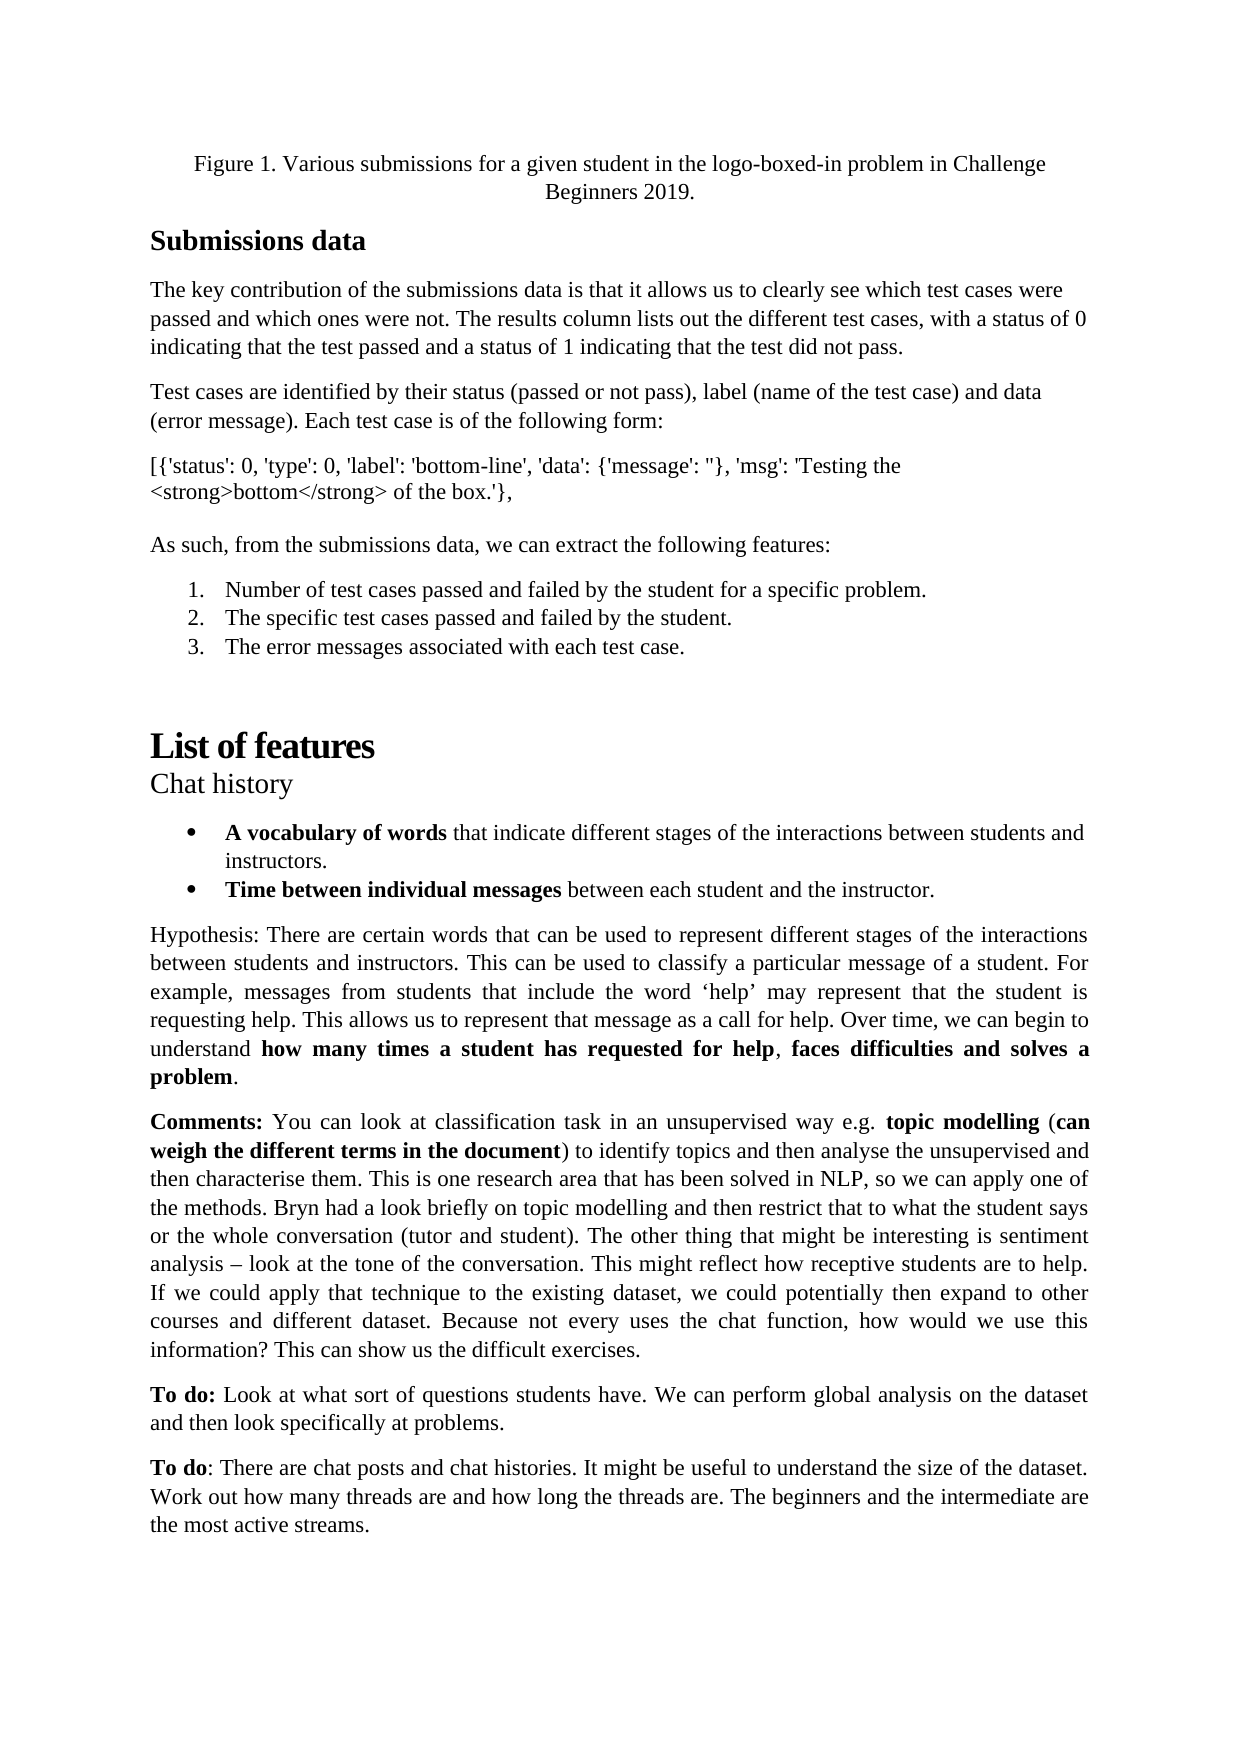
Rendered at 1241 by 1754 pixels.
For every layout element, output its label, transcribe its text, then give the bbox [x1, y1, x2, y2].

text Chat history [150, 766, 1090, 800]
list Time between individual messages between each student and the instructor. [187, 876, 1090, 902]
text Submissions data [150, 223, 1090, 257]
title List of features [150, 723, 1090, 766]
text Comments: You can look at classification task in an unsupervised way e.g. topic modelling (can weigh the different terms in the document) to identify topics and then analyse the unsupervised and then characterise them. This is one research area that has been solved in NLP, so we can apply one of the methods. Bryn had a look briefly on topic modelling and then restrict that to what the student says or the whole conversation (tutor and student). The other thing that might be interesting is sentiment analysis – look at the tone of the conversation. This might reflect how receptive students are to help. If we could apply that technique to the existing dataset, we could potentially then expand to other courses and different dataset. Because not every uses the chat function, how would we use this information? This can show us the difficult exercises. [150, 1108, 1090, 1362]
text As such, from the submissions data, we can extract the following features: [150, 531, 1090, 557]
text [{'status': 0, 'type': 0, 'label': 'bottom-line', 'data': {'message': ''}, 'msg': 'Testing the <strong>bottom</strong> of the box.'}, [150, 452, 1090, 504]
text To do: There are chat posts and chat histories. It might be useful to understand the size of the dataset. Work out how many threads are and how long the threads are. The beginners and the intermediate are the most active streams. [150, 1454, 1090, 1538]
list A vocabulary of words that indicate different stages of the interactions between students and instructors. [187, 819, 1090, 874]
text Test cases are identified by their status (passed or not pass), label (name of the test case) and data (error message). Each test case is of the following form: [150, 378, 1090, 433]
text The key contribution of the submissions data is that it allows us to clearly see which test cases were passed and which ones were not. The results column lists out the different test cases, with a status of 0 indicating that the test passed and a status of 1 indicating that the test did not pass. [150, 276, 1090, 359]
list The error messages associated with each test case. [187, 633, 1090, 659]
text To do: Look at what sort of questions students have. We can perform global analysis on the dataset and then look specifically at problems. [150, 1381, 1090, 1436]
text Figure 1. Various submissions for a given student in the logo-boxed-in problem in Challenge Beginners 2019. [150, 150, 1090, 205]
list Number of test cases passed and failed by the student for a specific problem. [187, 576, 1090, 602]
text Hypothesis: There are certain words that can be used to represent different stages of the interactions between students and instructors. This can be used to classify a particular message of a student. For example, messages from students that include the word ‘help’ may represent that the student is requesting help. This allows us to represent that message as a call for help. Over time, we can begin to understand how many times a student has requested for help, faces difficulties and solves a problem. [150, 921, 1090, 1089]
list The specific test cases passed and failed by the student. [187, 604, 1090, 631]
